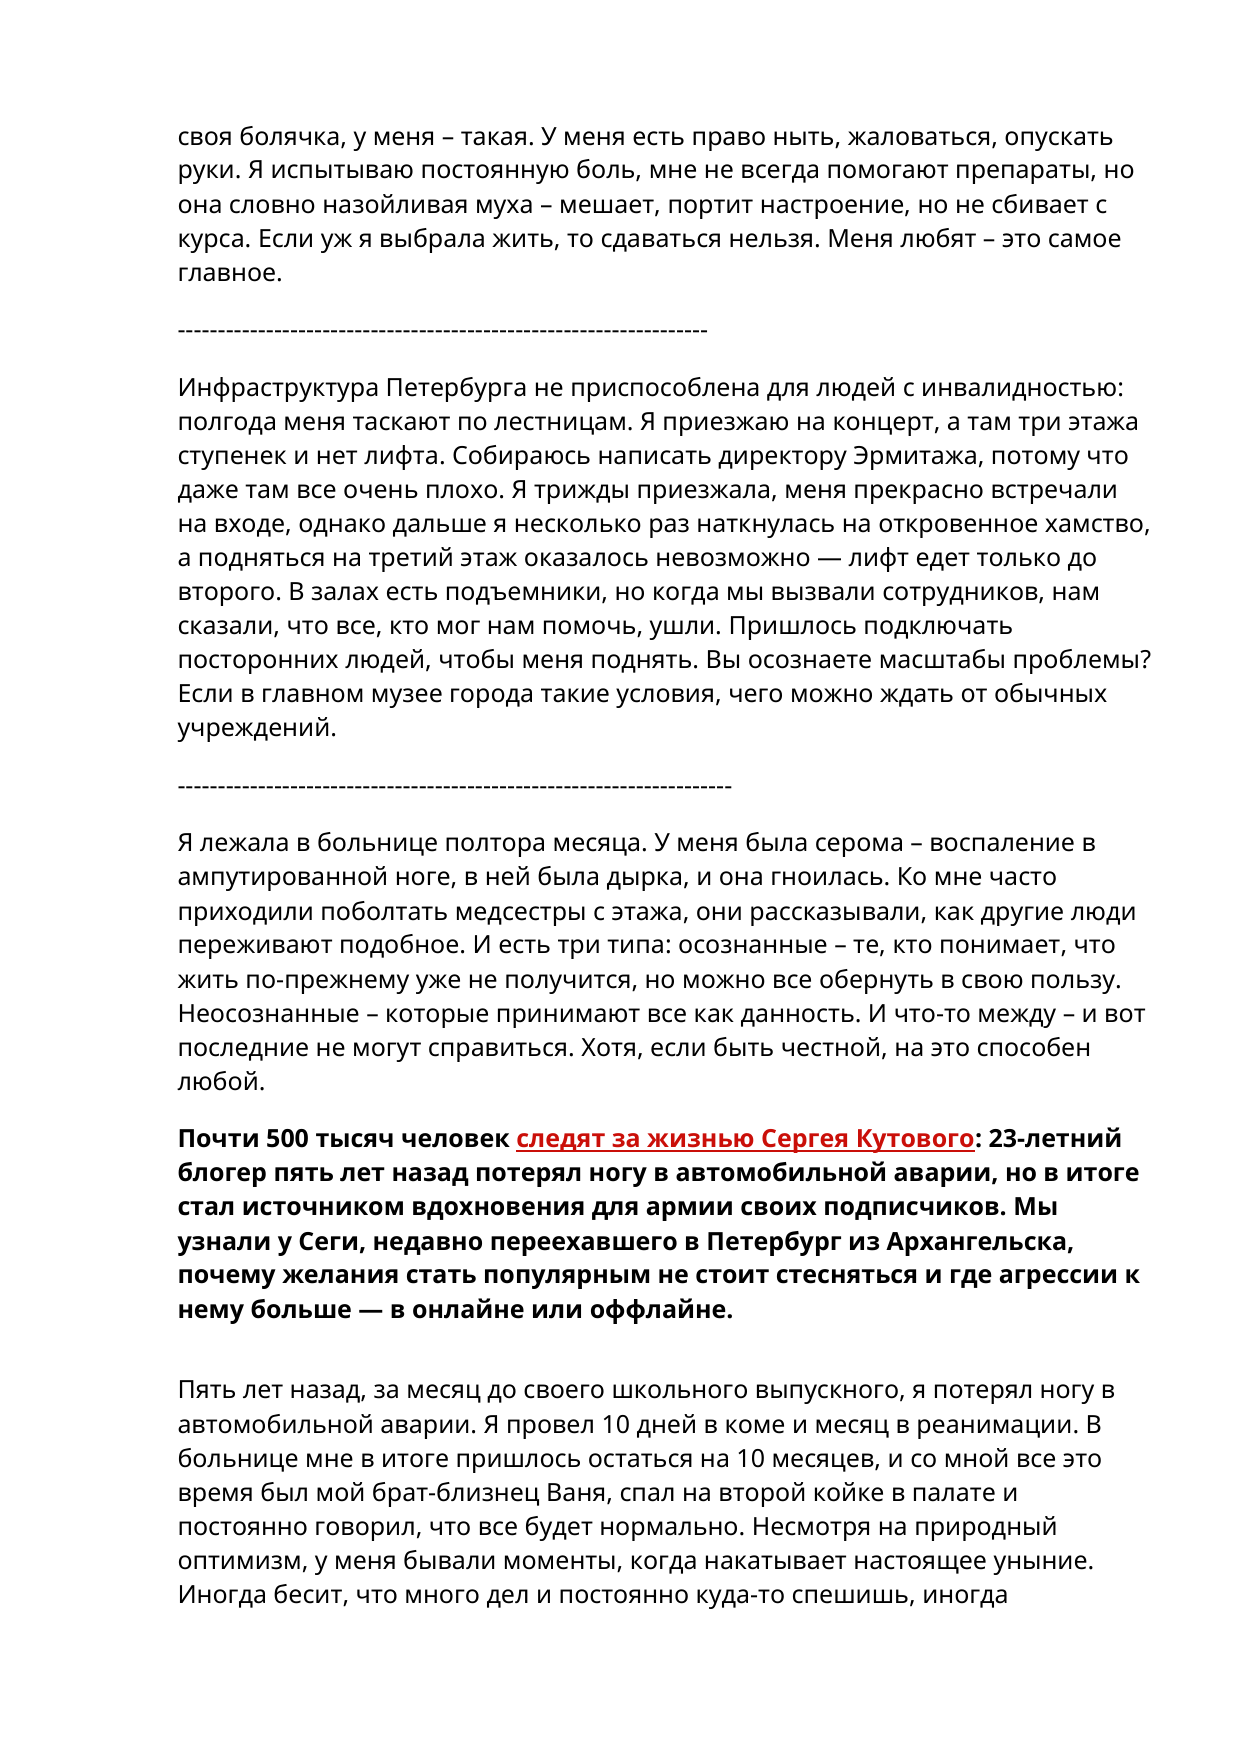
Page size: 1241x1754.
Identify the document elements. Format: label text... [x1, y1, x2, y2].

text --------------------------------------------------------------------- [177, 767, 1152, 802]
text Почти 500 тысяч человек следят за жизнью Сергея Кутового: 23-летний блогер пять лет назад потерял ногу в автомобильной аварии, но в итоге стал источником вдохновения для армии своих подписчиков. Мы узнали у Сеги, недавно переехавшего в Петербург из Архангельска, почему желания стать популярным не стоит стесняться и где агрессии к нему больше — в онлайне или оффлайне. [733, 1121, 1152, 1325]
text ------------------------------------------------------------------ [177, 312, 1152, 346]
text Инфраструктура Петербурга не приспособлена для людей с инвалидностью: полгода меня таскают по лестницам. Я приезжаю на концерт, а там три этажа ступенек и нет лифта. Собираюсь написать директору Эрмитажа, потому что даже там все очень плохо. Я трижды приезжала, меня прекрасно встречали на входе, однако дальше я несколько раз наткнулась на откровенное хамство, а подняться на третий этаж оказалось невозможно — лифт едет только до второго. В залах есть подъемники, но когда мы вызвали сотрудников, нам сказали, что все, кто мог нам помочь, ушли. Пришлось подключать посторонних людей, чтобы меня поднять. Вы осознаете масштабы проблемы? Если в главном музее города такие условия, чего можно ждать от обычных учреждений. [177, 369, 1152, 744]
text Я лежала в больнице полтора месяца. У меня была серома – воспаление в ампутированной ноге, в ней была дырка, и она гноилась. Ко мне часто приходили поболтать медсестры с этажа, они рассказывали, как другие люди переживают подобное. И есть три типа: осознанные – те, кто понимает, что жить по-прежнему уже не получится, но можно все обернуть в свою пользу. Неосознанные – которые принимают все как данность. И что-то между – и вот последние не могут справиться. Хотя, если быть честной, на это способен любой. [177, 825, 1152, 1097]
